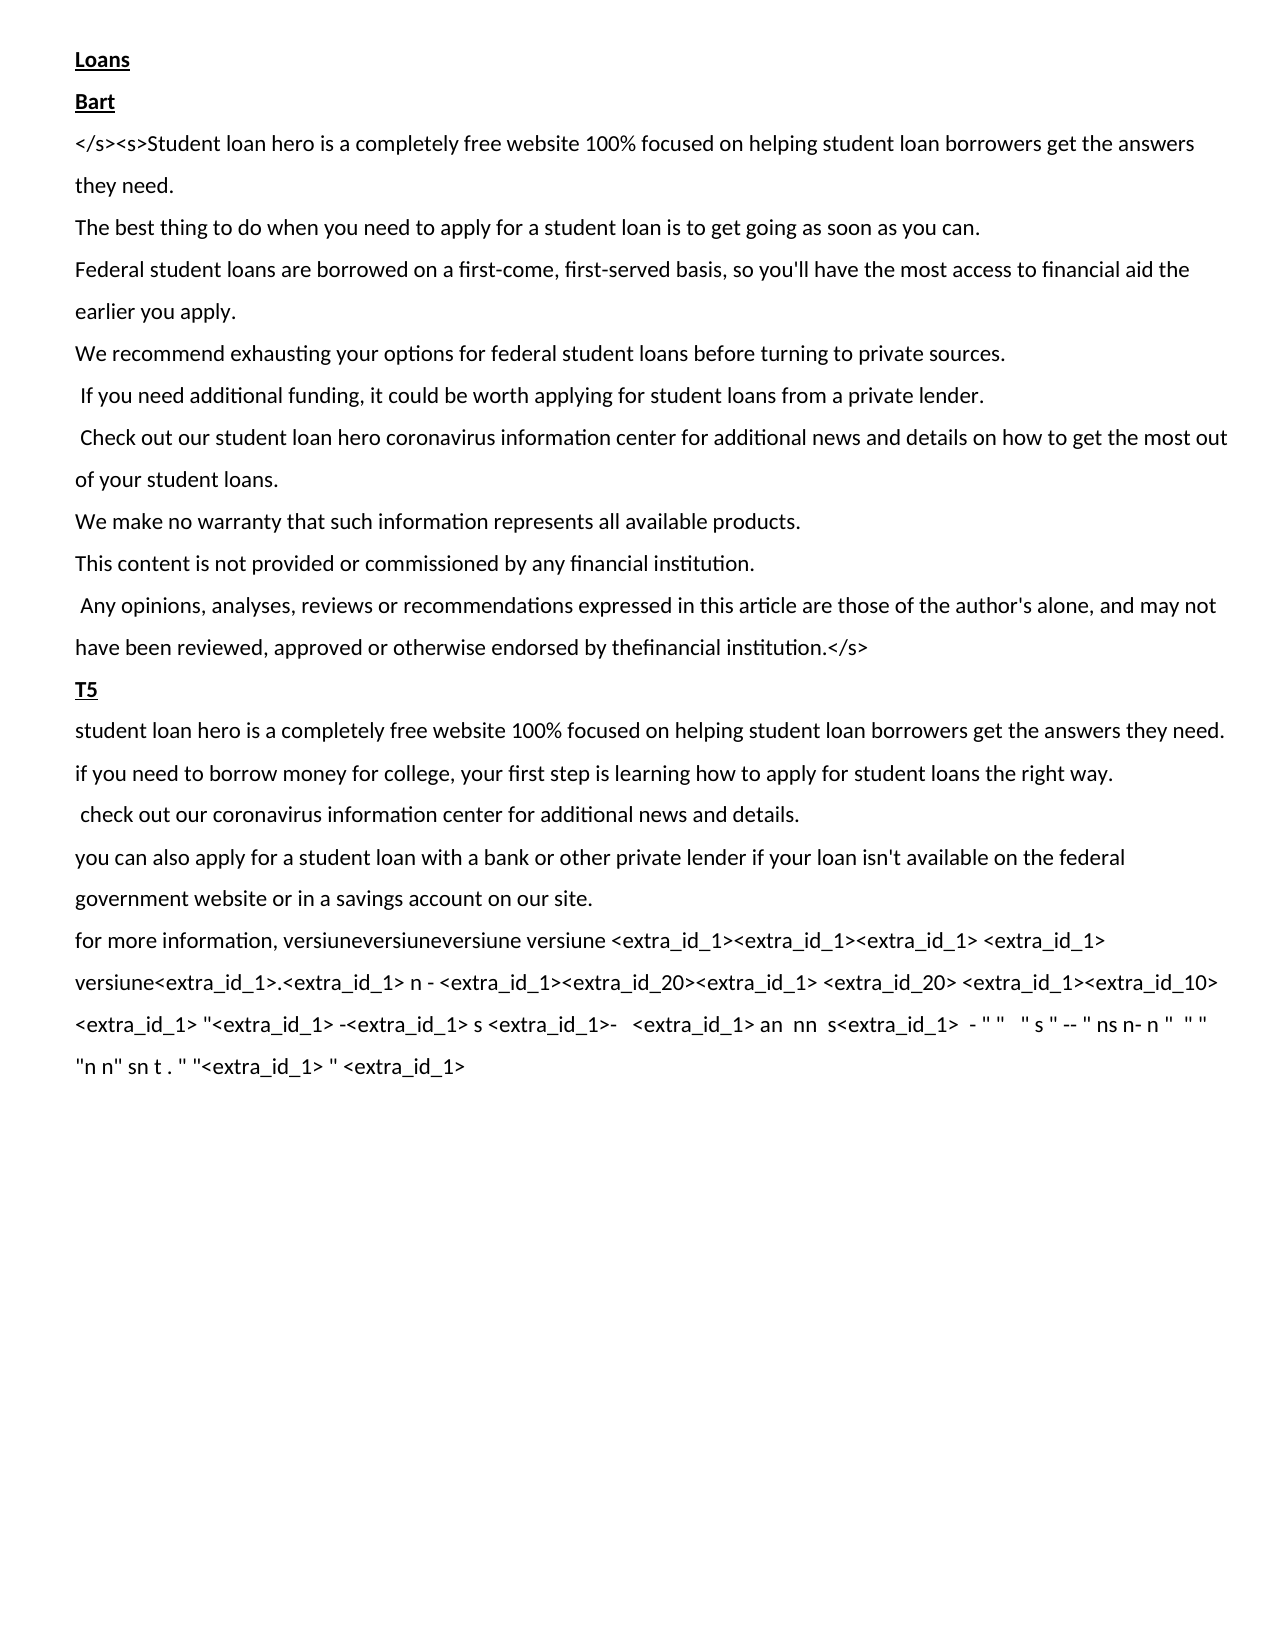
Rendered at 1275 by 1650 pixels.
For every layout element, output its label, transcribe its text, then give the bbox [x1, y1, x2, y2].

text Check out our student loan hero coronavirus information center for additional news and details on how to get the most out of your student loans. [75, 423, 1230, 493]
text We recommend exhausting your options for federal student loans before turning to private sources. [75, 339, 1230, 367]
text We make no warranty that such information represents all available products. [75, 507, 1230, 535]
text student loan hero is a completely free website 100% focused on helping student loan borrowers get the answers they need. if you need to borrow money for college, your first step is learning how to apply for student loans the right way. [75, 717, 1230, 787]
text The best thing to do when you need to apply for a student loan is to get going as soon as you can. [75, 213, 1230, 241]
text check out our coronavirus information center for additional news and details. [75, 801, 1230, 829]
text for more information, versiuneversiuneversiune versiune <extra_id_1><extra_id_1><extra_id_1> <extra_id_1> versiune<extra_id_1>.<extra_id_1> n - <extra_id_1><extra_id_20><extra_id_1> <extra_id_20> <extra_id_1><extra_id_10> <extra_id_1> "<extra_id_1> -<extra_id_1> s <extra_id_1>- <extra_id_1> an nn s<extra_id_1> - " " " s " -- " ns n- n " " " "n n" sn t . " "<extra_id_1> " <extra_id_1> [75, 927, 1230, 1081]
text </s><s>Student loan hero is a completely free website 100% focused on helping student loan borrowers get the answers they need. [75, 129, 1230, 199]
text T5 [75, 675, 1230, 703]
text This content is not provided or commissioned by any financial institution. [75, 549, 1230, 577]
text you can also apply for a student loan with a bank or other private lender if your loan isn't available on the federal government website or in a savings account on our site. [75, 843, 1230, 913]
text Any opinions, analyses, reviews or recommendations expressed in this article are those of the author's alone, and may not have been reviewed, approved or otherwise endorsed by thefinancial institution.</s> [75, 591, 1230, 661]
text If you need additional funding, it could be worth applying for student loans from a private lender. [75, 381, 1230, 409]
text Bart [75, 87, 1230, 115]
text Federal student loans are borrowed on a first-come, first-served basis, so you'll have the most access to financial aid the earlier you apply. [75, 255, 1230, 325]
text Loans [75, 45, 1230, 73]
